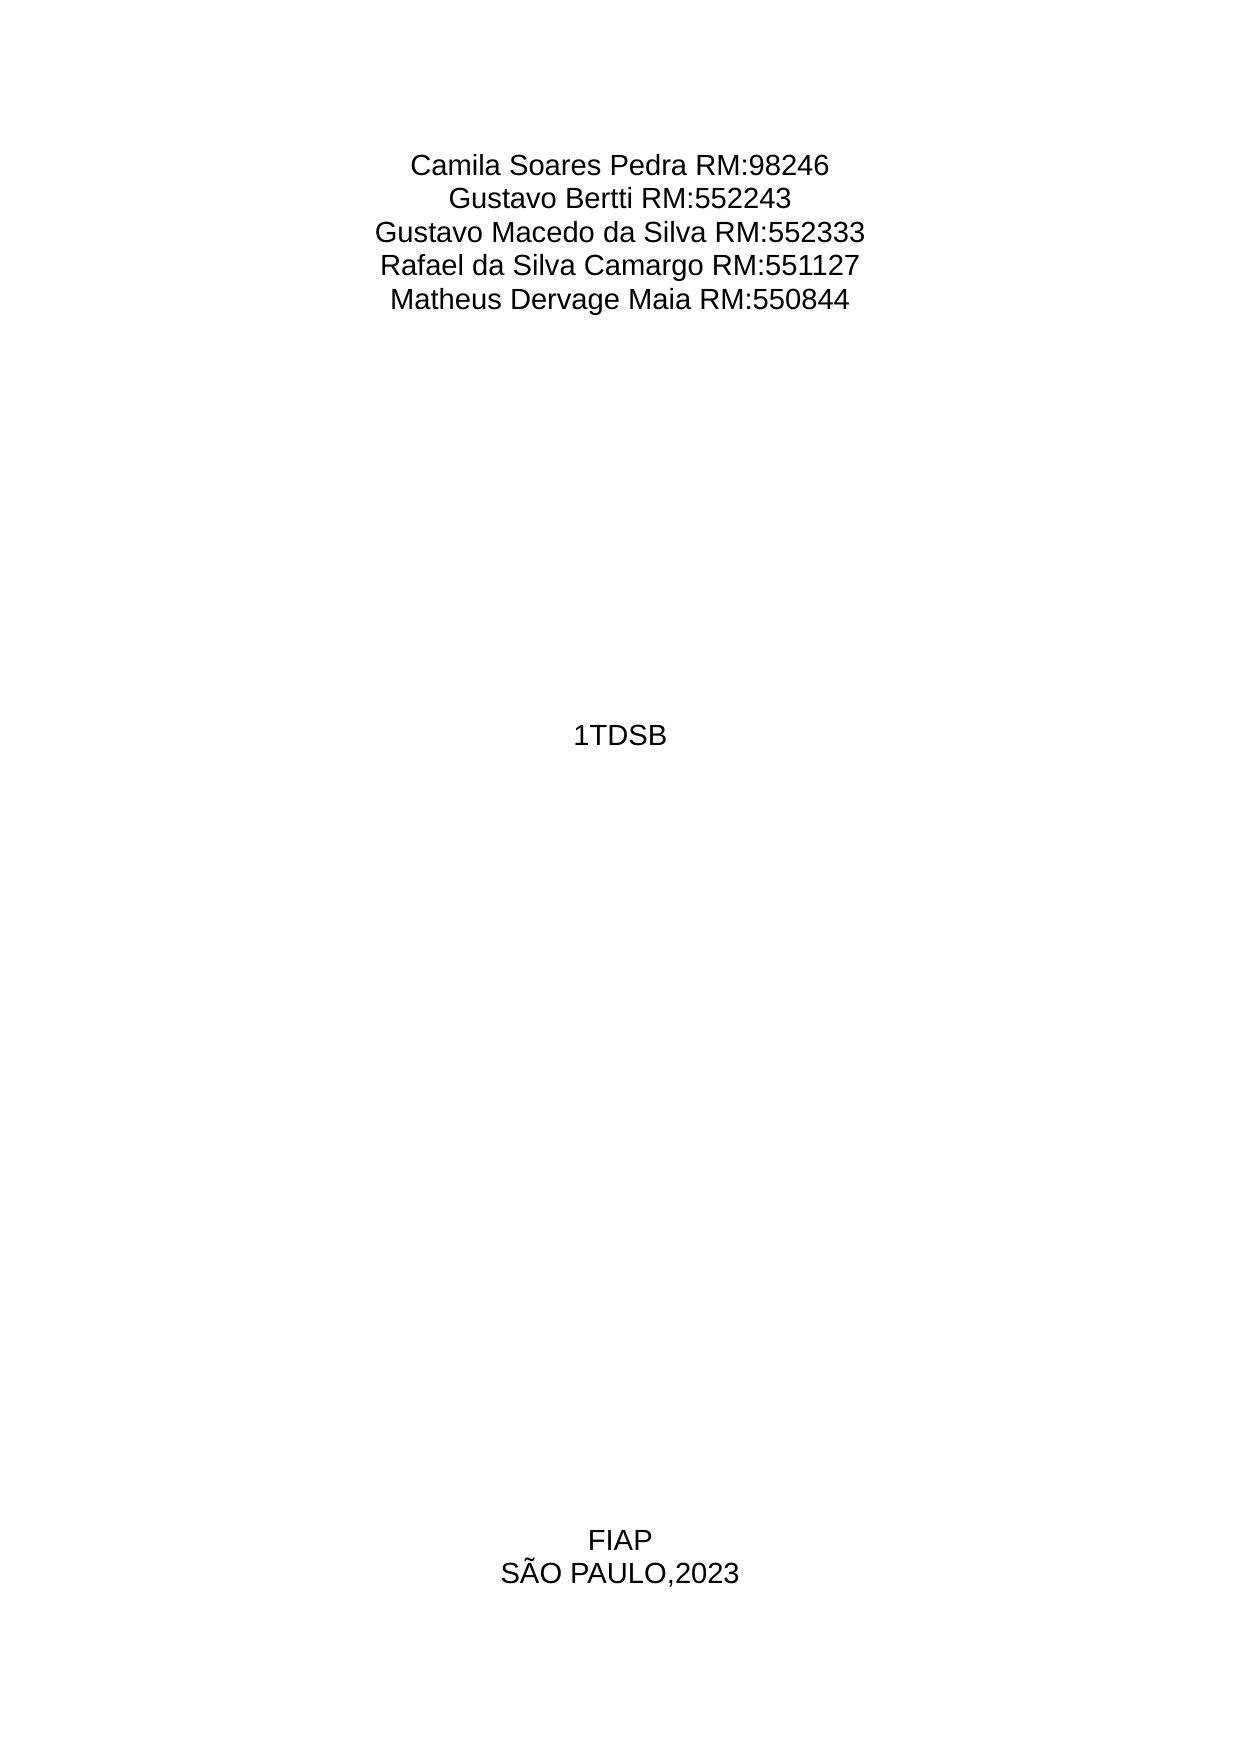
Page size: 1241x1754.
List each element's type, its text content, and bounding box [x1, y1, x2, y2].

text Rafael da Silva Camargo RM:551127 [177, 248, 1063, 282]
text 1TDSB [177, 718, 1063, 751]
text Gustavo Bertti RM:552243 [177, 181, 1063, 215]
text Gustavo Macedo da Silva RM:552333 [177, 215, 1063, 248]
text FIAP [177, 1523, 1063, 1556]
text Matheus Dervage Maia RM:550844 [177, 282, 1063, 315]
text Camila Soares Pedra RM:98246 [177, 148, 1063, 181]
text SÃO PAULO,2023 [177, 1556, 1063, 1590]
